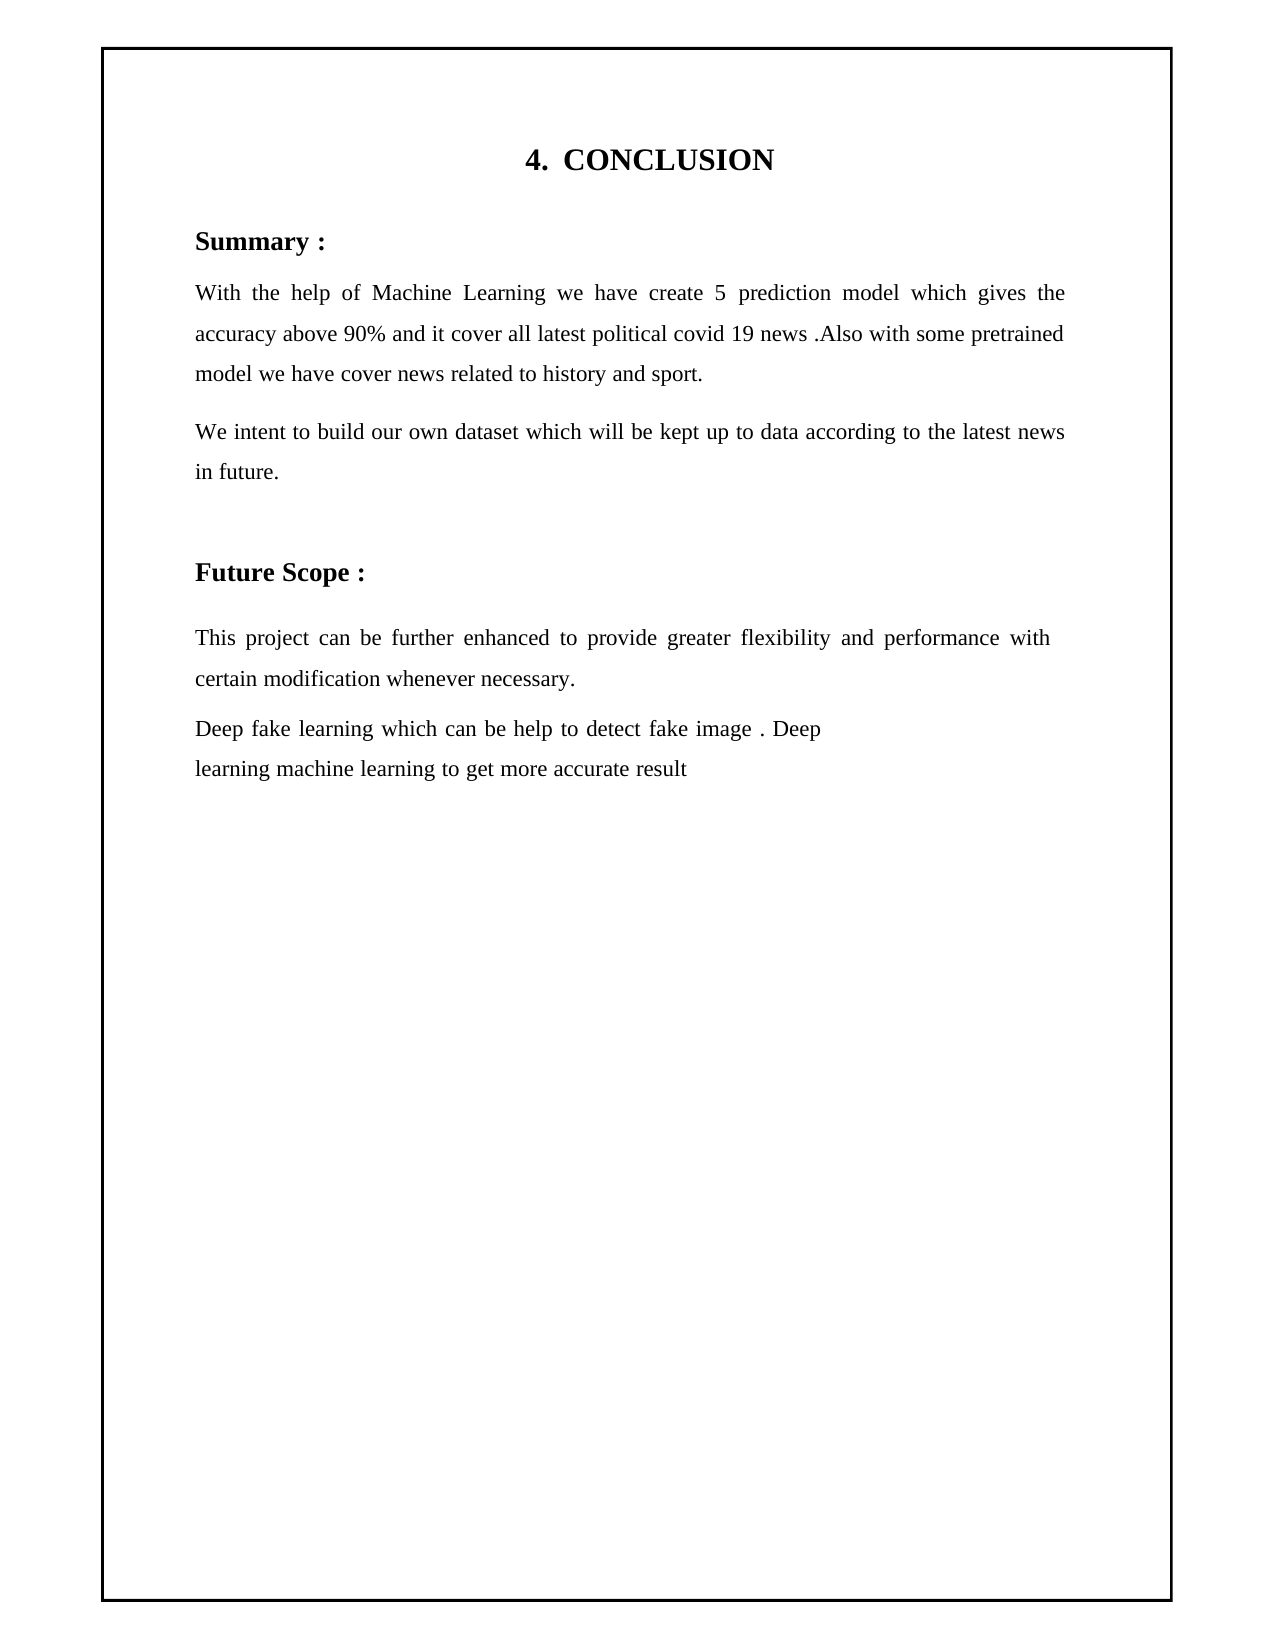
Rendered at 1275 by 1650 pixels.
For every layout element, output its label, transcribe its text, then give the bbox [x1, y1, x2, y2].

subtitle CONCLUSION [525, 142, 1152, 177]
text Deep fake learning which can be help to detect fake image . Deep learning machine learning to get more accurate result [195, 715, 823, 782]
text This project can be further enhanced to provide greater flexibility and performance with certain modification whenever necessary. [195, 624, 1110, 691]
subtitle Summary : [195, 225, 1152, 256]
subtitle Future Scope : [195, 556, 1152, 587]
text We intent to build our own dataset which will be kept up to data according to the latest news in future. [195, 418, 1065, 485]
text With the help of Machine Learning we have create 5 prediction model which gives the accuracy above 90% and it cover all latest political covid 19 news .Also with some pretrained model we have cover news related to history and sport. [195, 279, 1066, 386]
